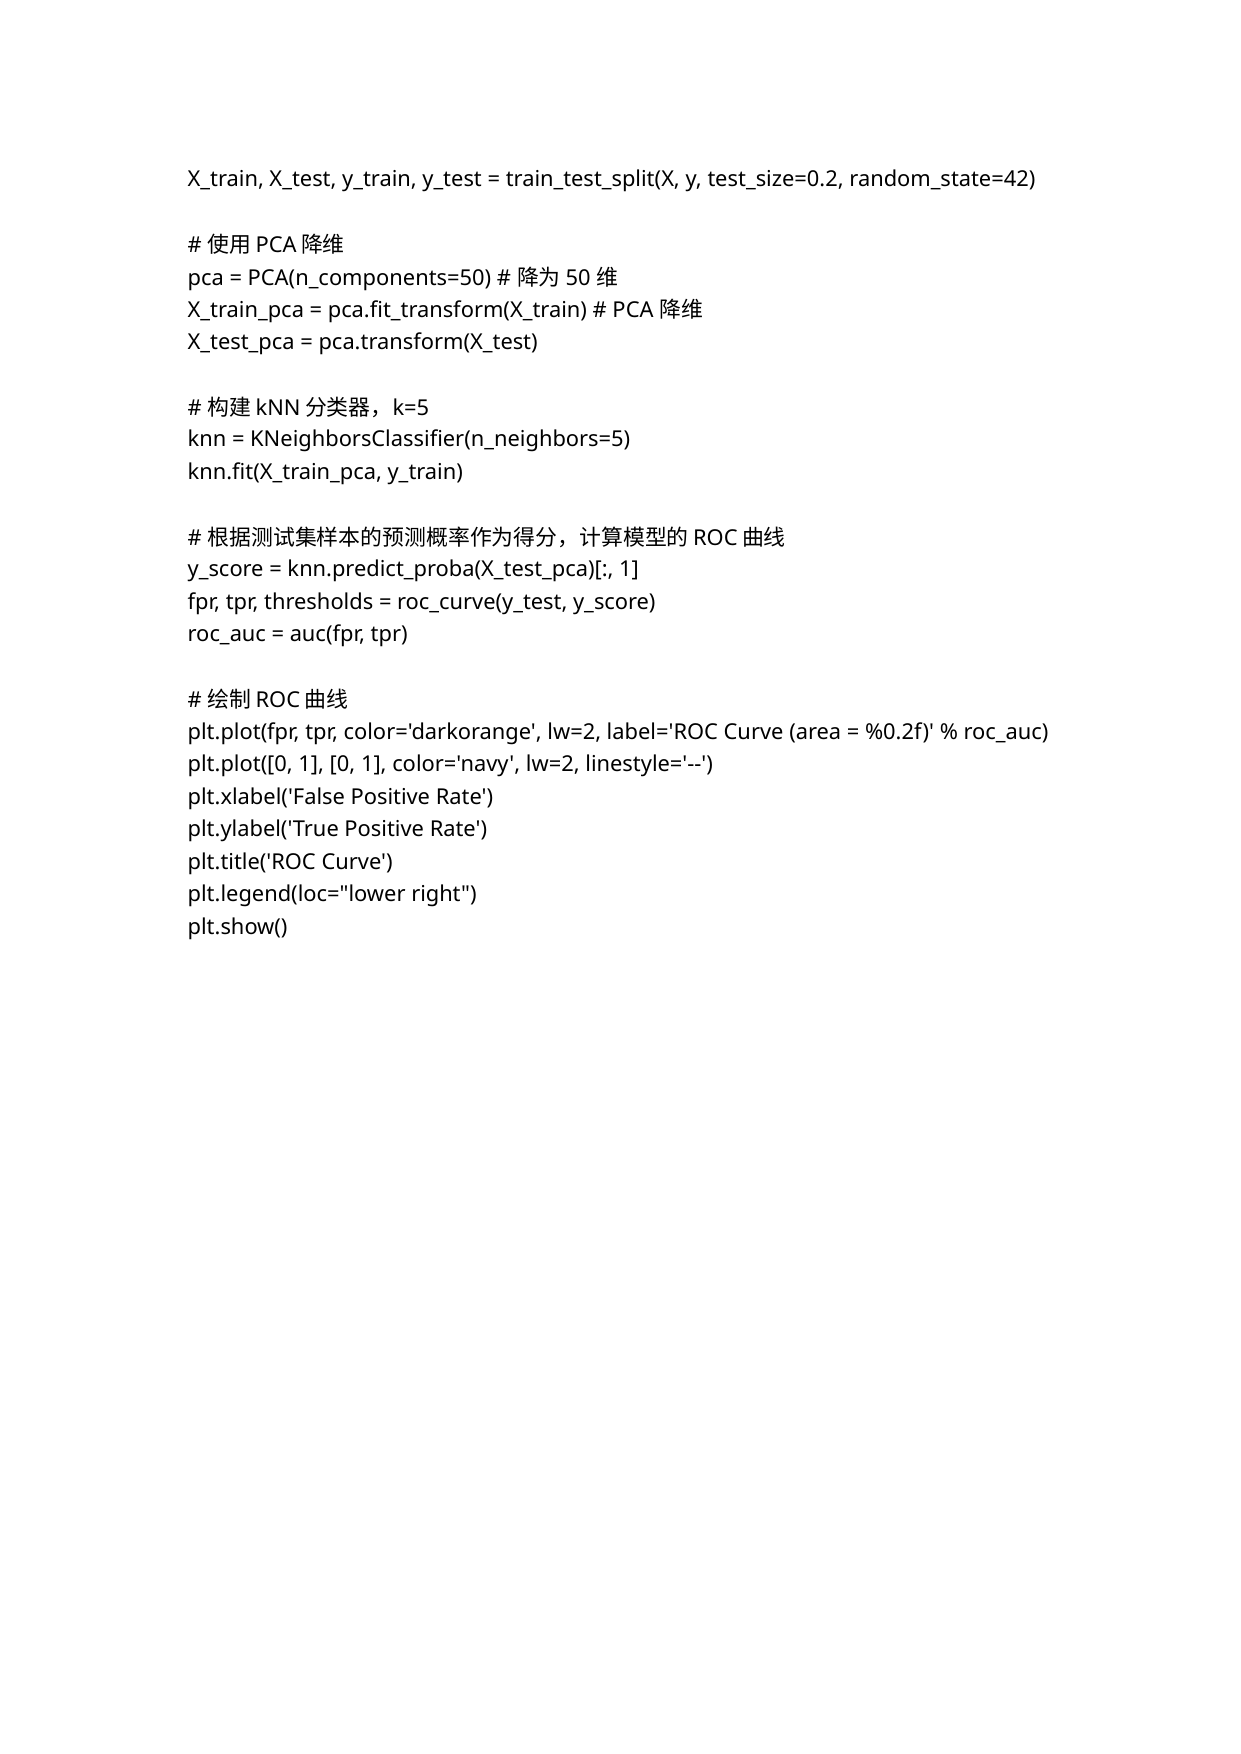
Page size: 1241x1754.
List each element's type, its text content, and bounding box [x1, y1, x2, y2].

text X_test_pca = pca.transform(X_test) [187, 324, 1053, 357]
text plt.legend(loc="lower right") [187, 877, 1053, 909]
text plt.plot([0, 1], [0, 1], color='navy', lw=2, linestyle='--') [187, 747, 1053, 779]
text X_train, X_test, y_train, y_test = train_test_split(X, y, test_size=0.2, random_state=42) [187, 162, 1053, 194]
text plt.ylabel('True Positive Rate') [187, 812, 1053, 844]
text y_score = knn.predict_proba(X_test_pca)[:, 1] [187, 552, 1053, 584]
text # 根据测试集样本的预测概率作为得分，计算模型的ROC曲线 [187, 519, 1053, 552]
text plt.show() [187, 909, 1053, 942]
text roc_auc = auc(fpr, tpr) [187, 617, 1053, 649]
text # 使用PCA降维 [187, 227, 1053, 259]
text fpr, tpr, thresholds = roc_curve(y_test, y_score) [187, 584, 1053, 617]
text plt.xlabel('False Positive Rate') [187, 779, 1053, 812]
text # 构建kNN分类器，k=5 [187, 389, 1053, 422]
text plt.plot(fpr, tpr, color='darkorange', lw=2, label='ROC Curve (area = %0.2f)' % roc_auc) [187, 714, 1053, 747]
text plt.title('ROC Curve') [187, 844, 1053, 877]
text # 绘制ROC曲线 [187, 682, 1053, 714]
text knn = KNeighborsClassifier(n_neighbors=5) [187, 422, 1053, 454]
text knn.fit(X_train_pca, y_train) [187, 454, 1053, 487]
text X_train_pca = pca.fit_transform(X_train) # PCA 降维 [187, 292, 1053, 324]
text pca = PCA(n_components=50) # 降为 50 维 [187, 259, 1053, 292]
